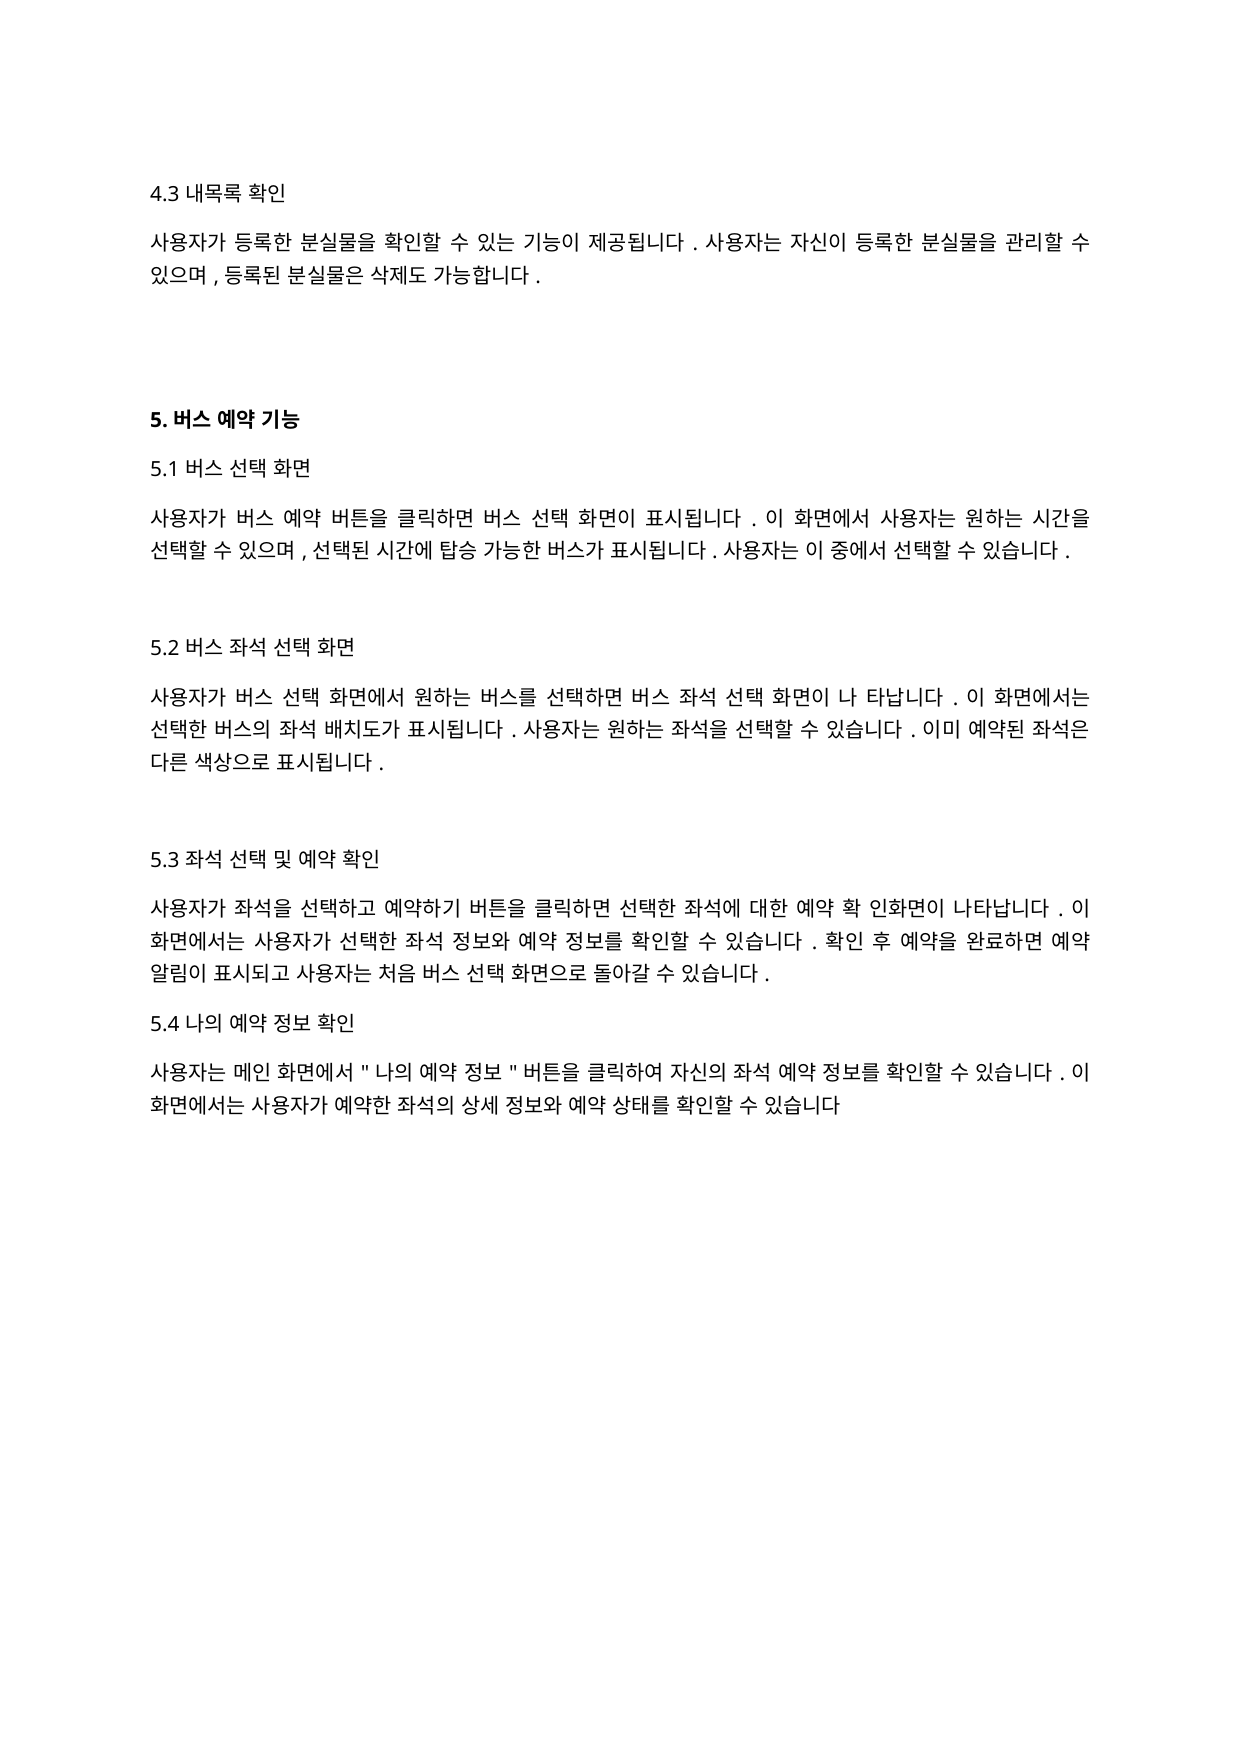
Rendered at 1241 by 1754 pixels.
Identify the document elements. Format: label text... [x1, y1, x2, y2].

text 5.2 버스 좌석 선택 화면 [150, 631, 1090, 662]
text 사용자가 등록한 분실물을 확인할 수 있는 기능이 제공됩니다 . 사용자는 자신이 등록한 분실물을 관리할 수 있으며 , 등록된 분실물은 삭제도 가능합니다 . [150, 227, 1090, 289]
text 사용자가 좌석을 선택하고 예약하기 버튼을 클릭하면 선택한 좌석에 대한 예약 확 인화면이 나타납니다 . 이 화면에서는 사용자가 선택한 좌석 정보와 예약 정보를 확인할 수 있습니다 . 확인 후 예약을 완료하면 예약 알림이 표시되고 사용자는 처음 버스 선택 화면으로 돌아갈 수 있습니다 . [150, 892, 1090, 988]
text 5.4 나의 예약 정보 확인 [150, 1007, 1090, 1037]
text 5.1 버스 선택 화면 [150, 453, 1090, 483]
text 사용자는 메인 화면에서 " 나의 예약 정보 " 버튼을 클릭하여 자신의 좌석 예약 정보를 확인할 수 있습니다 . 이 화면에서는 사용자가 예약한 좌석의 상세 정보와 예약 상태를 확인할 수 있습니다 [150, 1056, 1090, 1119]
text 4.3 내목록 확인 [150, 177, 1090, 207]
text 5.3 좌석 선택 및 예약 확인 [150, 843, 1090, 873]
text 5. 버스 예약 기능 [150, 403, 1090, 433]
text 사용자가 버스 예약 버튼을 클릭하면 버스 선택 화면이 표시됩니다 . 이 화면에서 사용자는 원하는 시간을 선택할 수 있으며 , 선택된 시간에 탑승 가능한 버스가 표시됩니다 . 사용자는 이 중에서 선택할 수 있습니다 . [150, 502, 1090, 565]
text 사용자가 버스 선택 화면에서 원하는 버스를 선택하면 버스 좌석 선택 화면이 나 타납니다 . 이 화면에서는 선택한 버스의 좌석 배치도가 표시됩니다 . 사용자는 원하는 좌석을 선택할 수 있습니다 . 이미 예약된 좌석은 다른 색상으로 표시됩니다 . [150, 681, 1090, 776]
